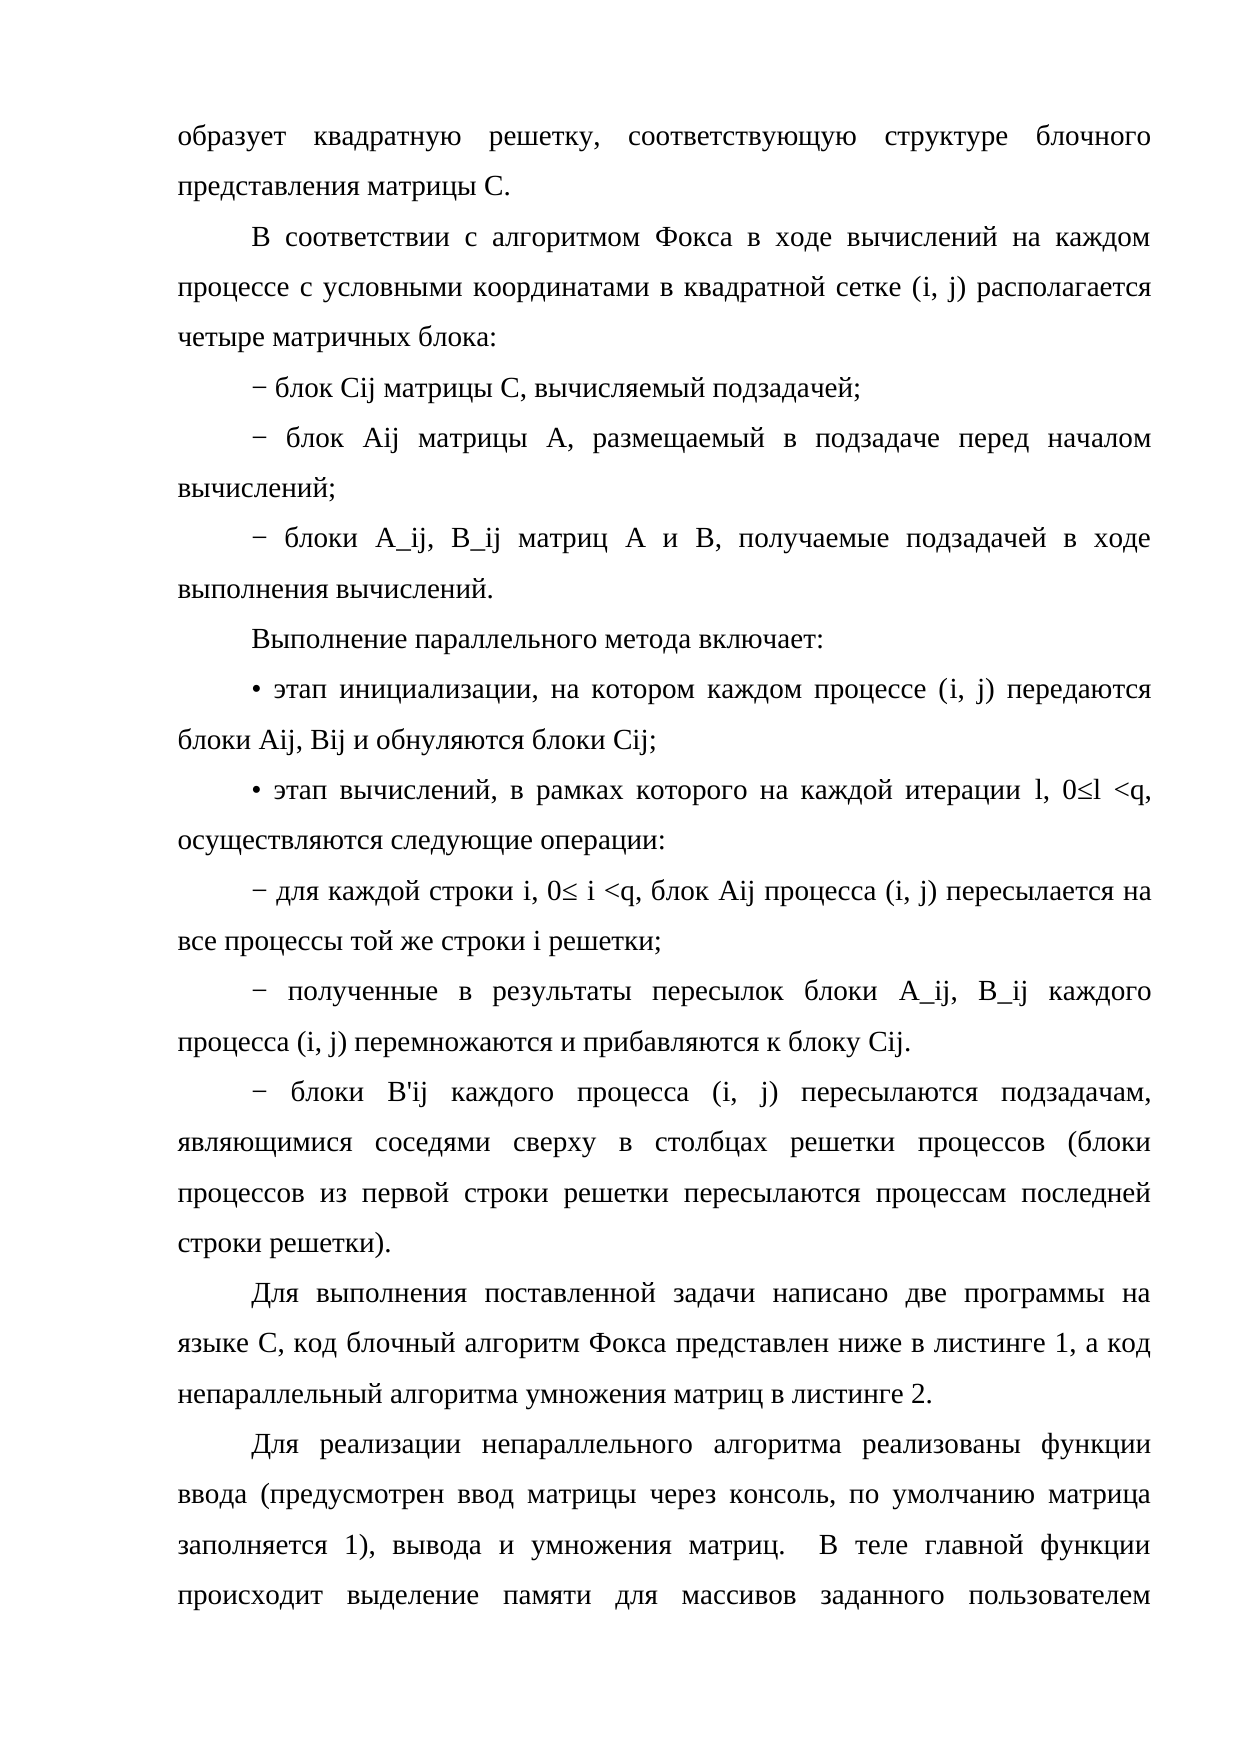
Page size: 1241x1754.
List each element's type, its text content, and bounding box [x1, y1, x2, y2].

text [177, 1426, 1152, 1611]
text − блоки A_ij, B_ij матриц A и B, получаемые подзадачей в ходе выполнения вычислений. [177, 521, 1152, 604]
text − блоки B'ij каждого процесса (i, j) пересылаются подзадачам, являющимися соседями сверху в столбцах решетки процессов (блоки процессов из первой строки решетки пересылаются процессам последней строки решетки). [177, 1074, 1152, 1258]
text Для выполнения поставленной задачи написано две программы на языке C, код блочный алгоритм Фокса представлен ниже в листинге 1, а код непараллельный алгоритма умножения матриц в листинге 2. [177, 1275, 1152, 1409]
text − блок Aij матрицы A, размещаемый в подзадаче перед началом вычислений; [177, 420, 1152, 504]
text В соответствии с алгоритмом Фокса в ходе вычислений на каждом процессе с условными координатами в квадратной сетке (i, j) располагается четыре матричных блока: [177, 219, 1152, 353]
text − блок Cij матрицы C, вычисляемый подзадачей; [177, 370, 1152, 403]
text Выполнение параллельного метода включает: [177, 621, 1152, 655]
text • этап вычислений, в рамках которого на каждой итерации l, 0≤l <q, осуществляются следующие операции: [177, 772, 1152, 856]
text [177, 118, 1152, 202]
text − полученные в результаты пересылок блоки A_ij, B_ij каждого процесса (i, j) перемножаются и прибавляются к блоку Cij. [177, 973, 1152, 1057]
text • этап инициализации, на котором каждом процессе (i, j) передаются блоки Aij, Bij и обнуляются блоки Cij; [177, 672, 1152, 755]
text − для каждой строки i, 0≤ i <q, блок Aij процесса (i, j) пересылается на все процессы той же строки i решетки; [177, 873, 1152, 957]
